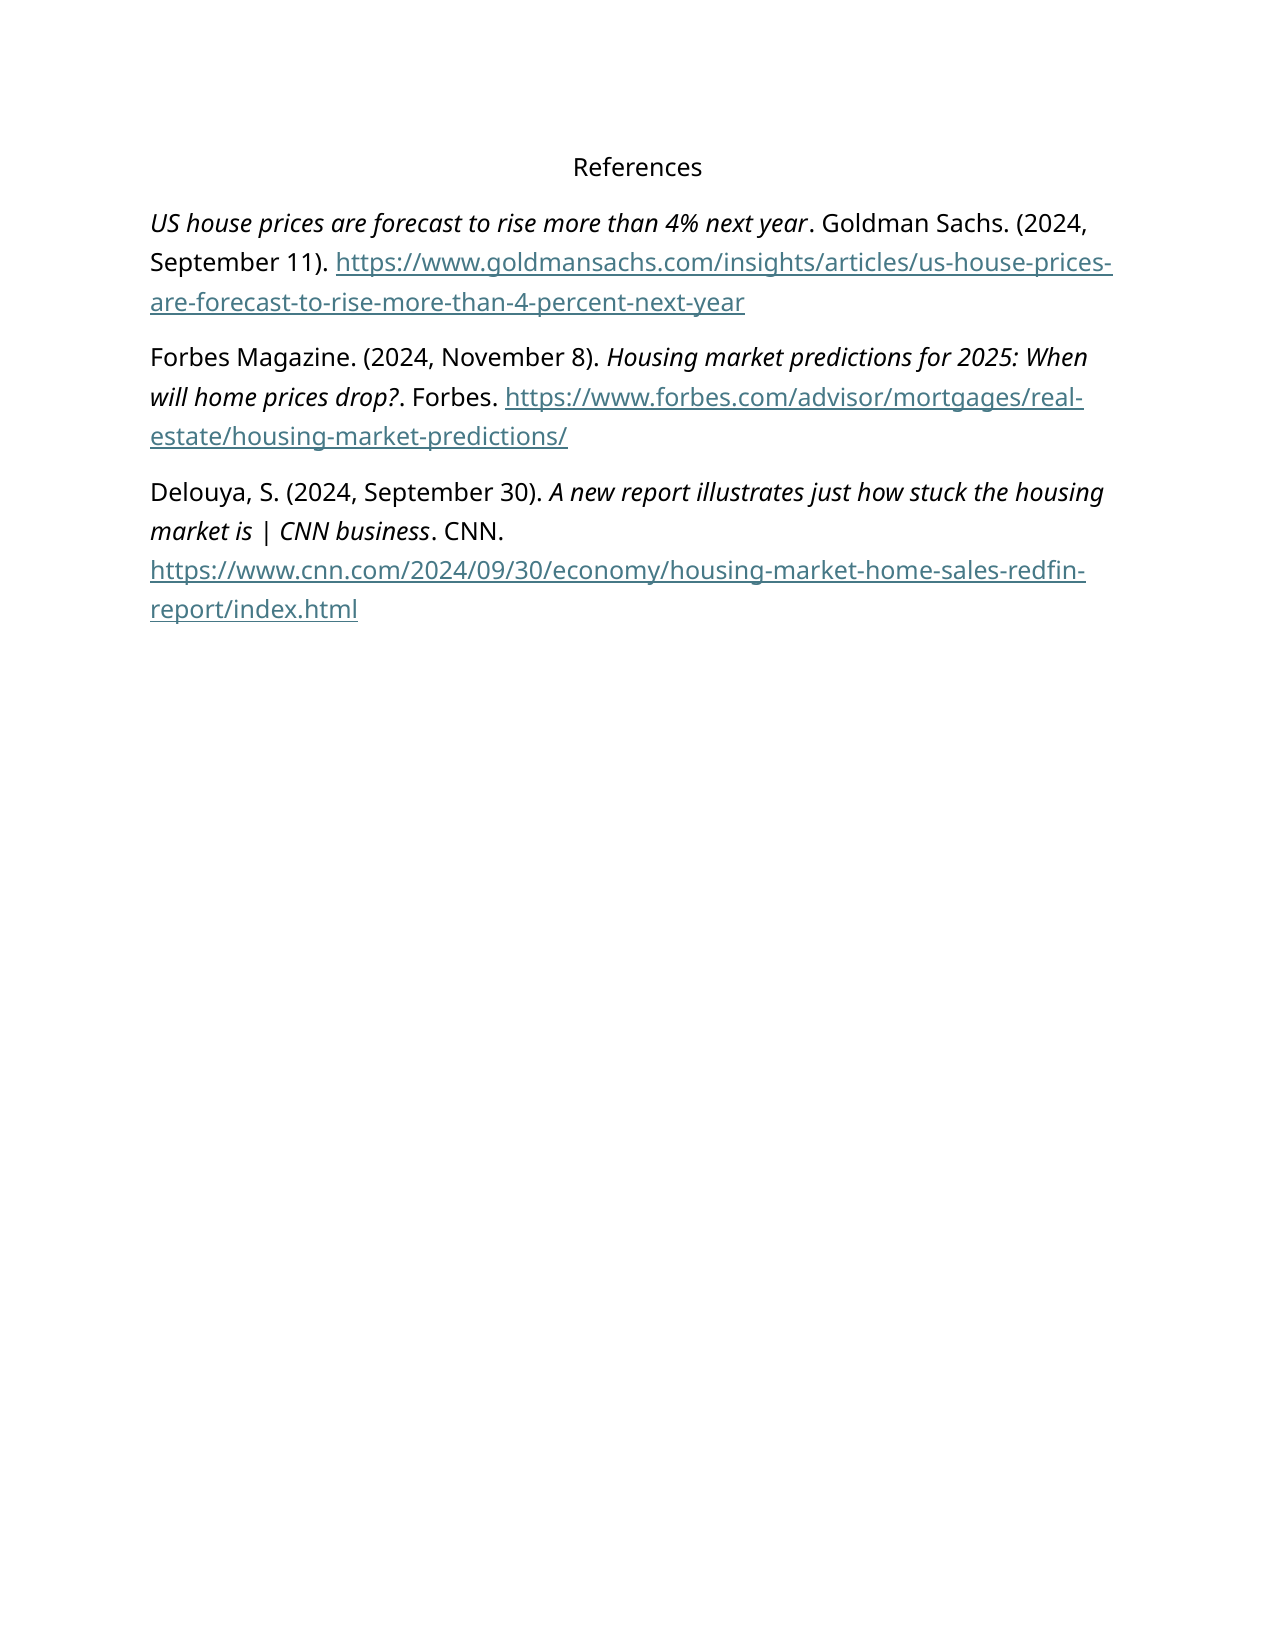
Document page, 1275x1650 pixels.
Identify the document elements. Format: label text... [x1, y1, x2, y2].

text References [150, 150, 1125, 184]
text Forbes Magazine. (2024, November 8). Housing market predictions for 2025: When will home prices drop?. Forbes. https://www.forbes.com/advisor/mortgages/real-estate/housing-market-predictions/ [150, 340, 1125, 452]
text Delouya, S. (2024, September 30). A new report illustrates just how stuck the housing market is | CNN business. CNN. https://www.cnn.com/2024/09/30/economy/housing-market-home-sales-redfin-report/index.html [150, 474, 1125, 626]
text US house prices are forecast to rise more than 4% next year. Goldman Sachs. (2024, September 11). https://www.goldmansachs.com/insights/articles/us-house-prices-are-forecast-to-rise-more-than-4-percent-next-year [150, 206, 1125, 318]
